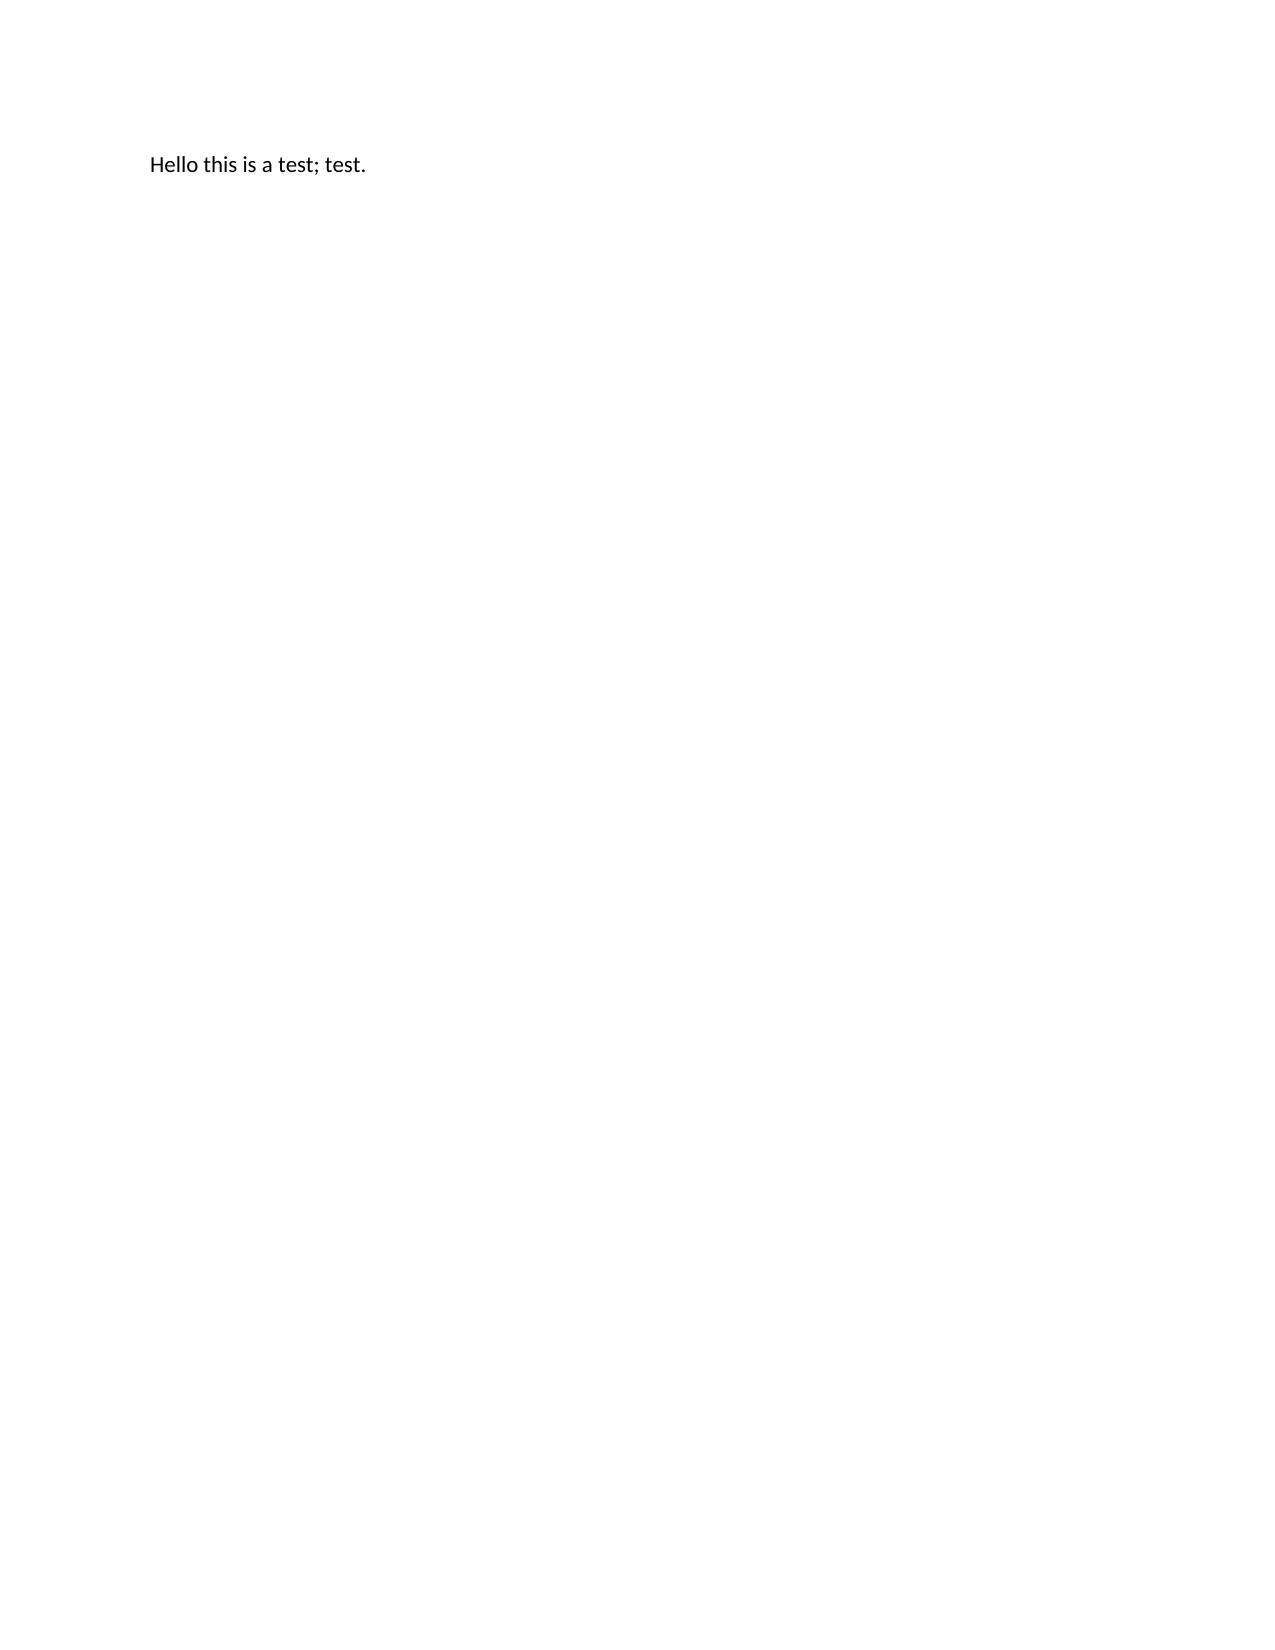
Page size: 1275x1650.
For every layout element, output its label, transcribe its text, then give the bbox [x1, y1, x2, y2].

text Hello this is a test; test. [150, 150, 1125, 178]
